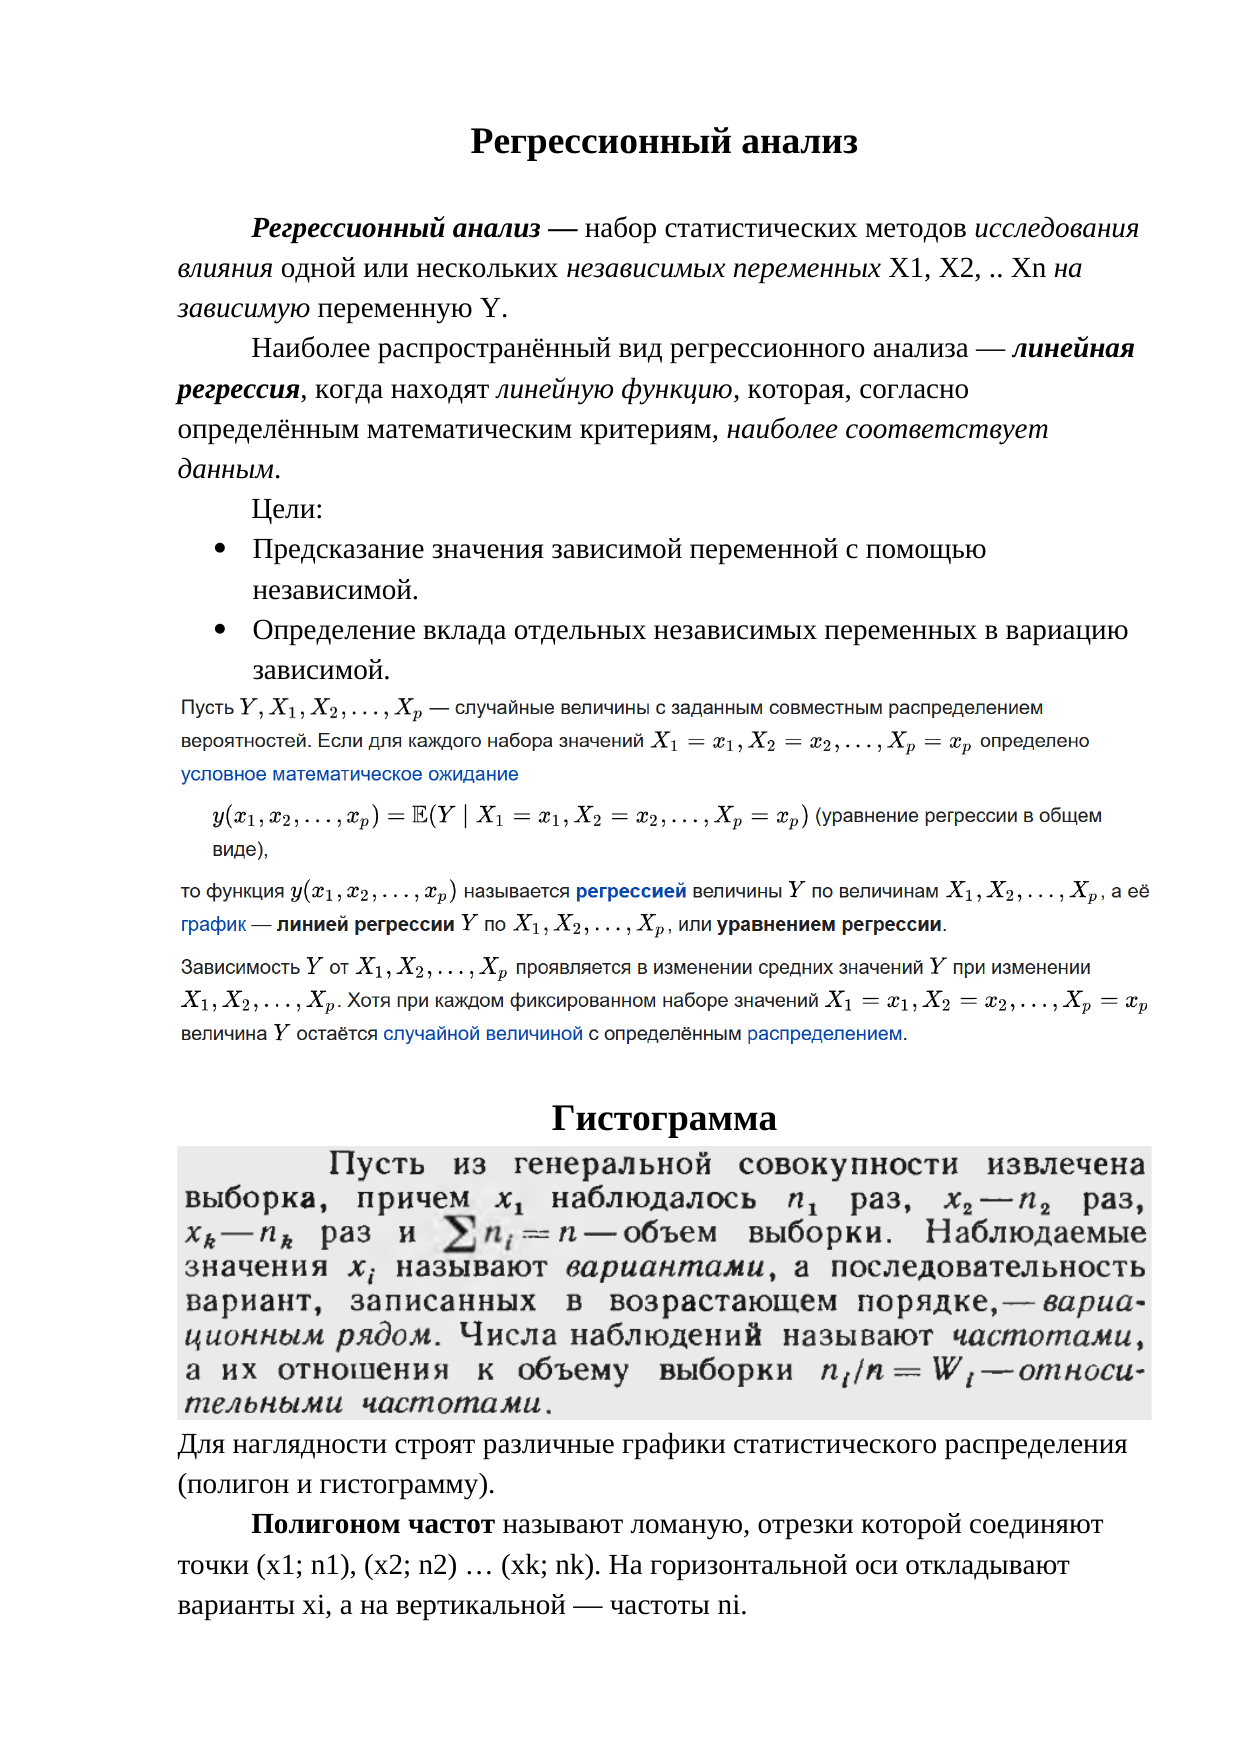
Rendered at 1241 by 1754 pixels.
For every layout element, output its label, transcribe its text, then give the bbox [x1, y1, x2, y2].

picture [177, 1146, 1152, 1420]
text Наиболее распространённый вид регрессионного анализа — линейная регрессия, когда находят линейную функцию, которая, согласно определённым математическим критериям, наиболее соответствует данным. [177, 331, 1152, 485]
text Регрессионный анализ — набор статистических методов исследования влияния одной или нескольких независимых переменных X1, X2, .. Xn X 1 , X 2 , . . . , X p XX1на зависимую переменную YYY. [177, 210, 1152, 324]
subtitle Регрессионный анализ [177, 118, 1152, 161]
text Для наглядности строят различные графики статистического распределения (полигон и гистограмму). [177, 1426, 1152, 1500]
list Определение вклада отдельных независимых переменных в вариацию зависимой. [215, 612, 1152, 686]
list Предсказание значения зависимой переменной с помощью независимой. [215, 532, 1152, 606]
text Цели: [177, 491, 1152, 525]
text Полигоном частот называют ломаную, отрезки которой соединяют точки (х1; n1), (х2; n2) … (xk; nk). На горизонтальной оси откладывают варианты хi, а на вертикальной — частоты ni. [177, 1507, 1152, 1621]
subtitle Гистограмма [177, 1095, 1152, 1138]
picture [177, 692, 1152, 1049]
